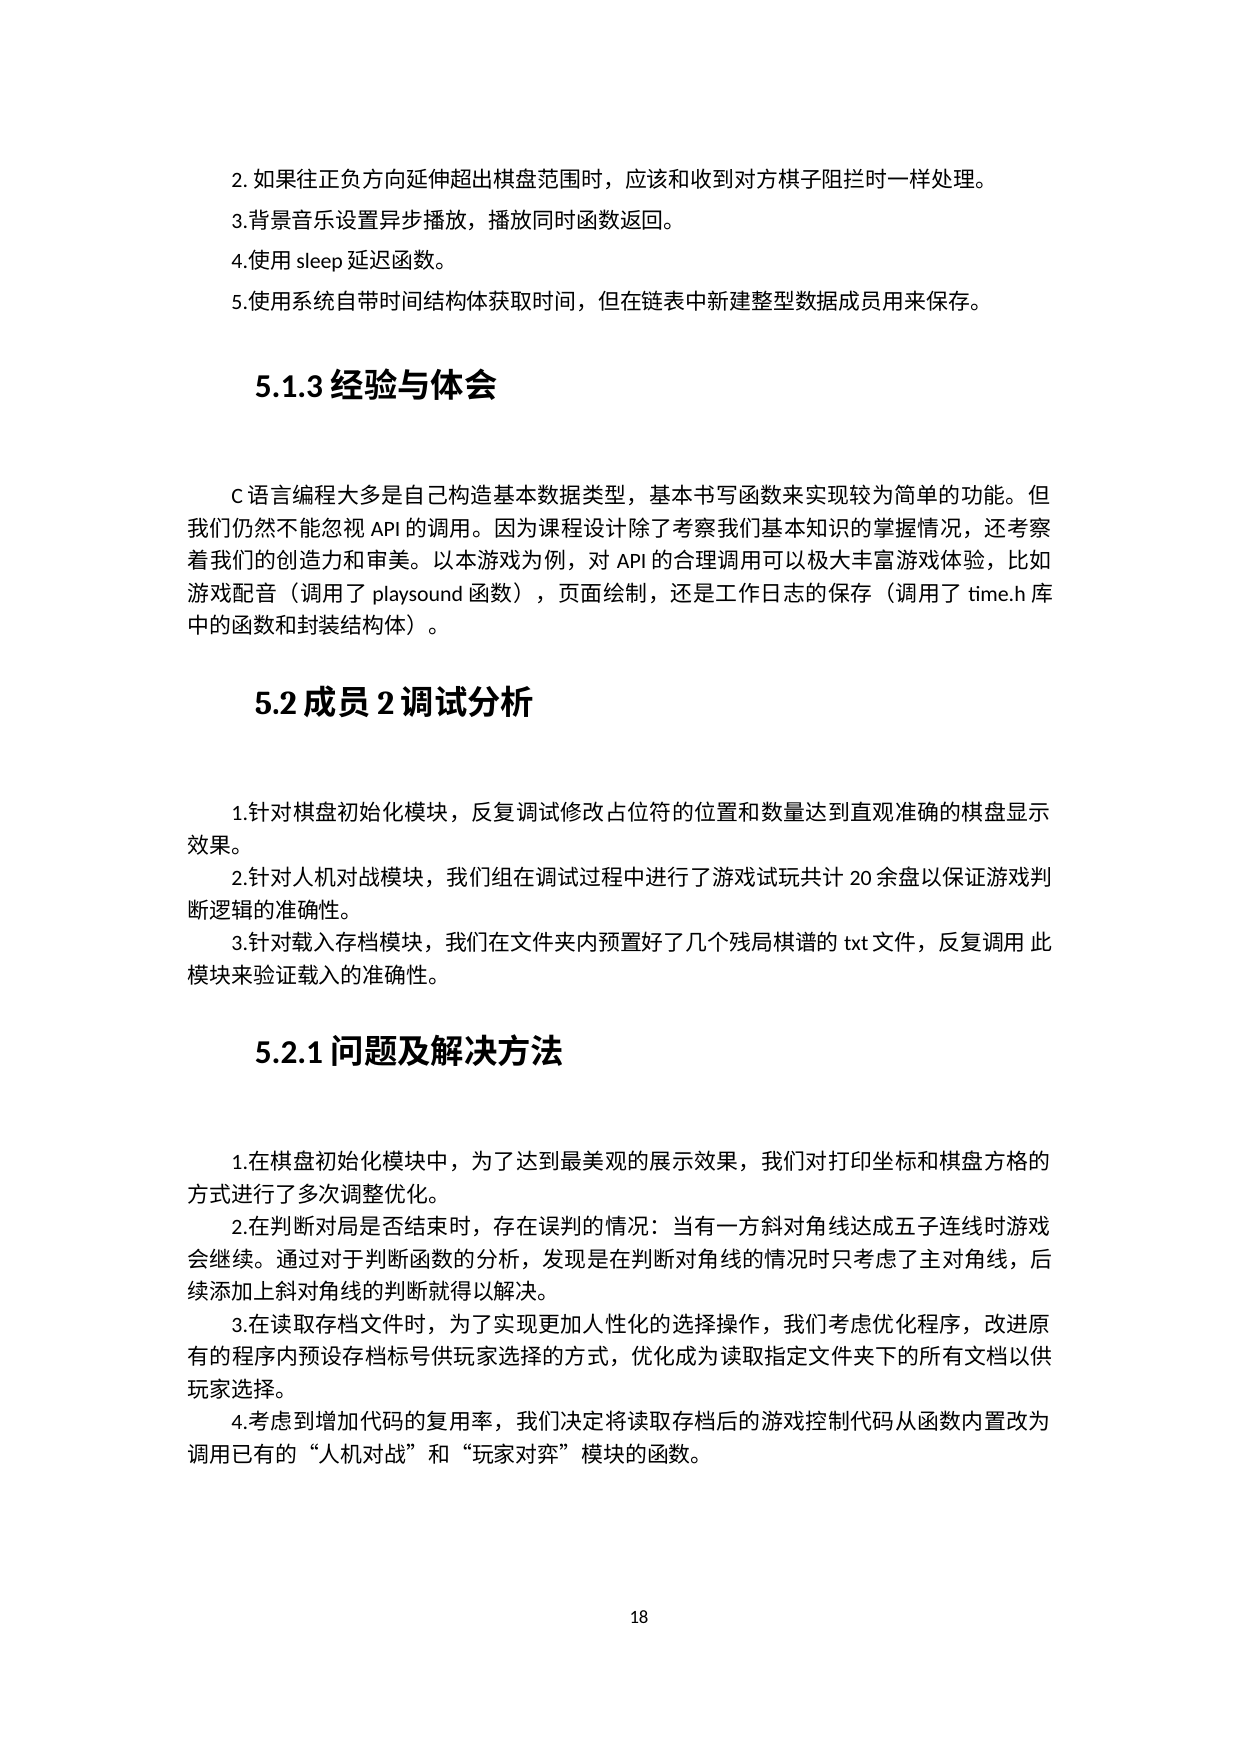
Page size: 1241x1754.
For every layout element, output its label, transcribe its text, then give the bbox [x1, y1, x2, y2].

text 1.针对棋盘初始化模块，反复调试修改占位符的位置和数量达到直观准确的棋盘显示效果。 [187, 795, 1053, 860]
text 2.在判断对局是否结束时，存在误判的情况：当有一方斜对角线达成五子连线时游戏会继续。通过对于判断函数的分析，发现是在判断对角线的情况时只考虑了主对角线，后续添加上斜对角线的判断就得以解决。 [187, 1209, 1053, 1306]
text 5.使用系统自带时间结构体获取时间，但在链表中新建整型数据成员用来保存。 [187, 283, 1053, 316]
text 2. 如果往正负方向延伸超出棋盘范围时，应该和收到对方棋子阻拦时一样处理。 [187, 162, 1053, 194]
subtitle 5.1.3 经验与体会 [187, 351, 1053, 416]
text C语言编程大多是自己构造基本数据类型，基本书写函数来实现较为简单的功能。但我们仍然不能忽视API的调用。因为课程设计除了考察我们基本知识的掌握情况，还考察着我们的创造力和审美。以本游戏为例，对API的合理调用可以极大丰富游戏体验，比如游戏配音（调用了playsound函数），页面绘制，还是工作日志的保存（调用了time.h库中的函数和封装结构体）。 [187, 478, 1053, 640]
subtitle 5.2.1 问题及解决方法 [187, 1017, 1053, 1082]
text 4.考虑到增加代码的复用率，我们决定将读取存档后的游戏控制代码从函数内置改为调用已有的“人机对战”和“玩家对弈”模块的函数。 [187, 1404, 1053, 1469]
text 3.在读取存档文件时，为了实现更加人性化的选择操作，我们考虑优化程序，改进原有的程序内预设存档标号供玩家选择的方式，优化成为读取指定文件夹下的所有文档以供玩家选择。 [187, 1306, 1053, 1404]
subtitle 5.2 成员2调试分析 [187, 667, 1053, 732]
text 3.背景音乐设置异步播放，播放同时函数返回。 [187, 202, 1053, 235]
text 2.针对人机对战模块，我们组在调试过程中进行了游戏试玩共计20余盘以保证游戏判断逻辑的准确性。 [187, 860, 1053, 925]
text 1.在棋盘初始化模块中，为了达到最美观的展示效果，我们对打印坐标和棋盘方格的方式进行了多次调整优化。 [187, 1144, 1053, 1209]
text 4.使用sleep延迟函数。 [187, 243, 1053, 275]
text 3.针对载入存档模块，我们在文件夹内预置好了几个残局棋谱的txt文件，反复调用 此模块来验证载入的准确性。 [187, 925, 1053, 990]
